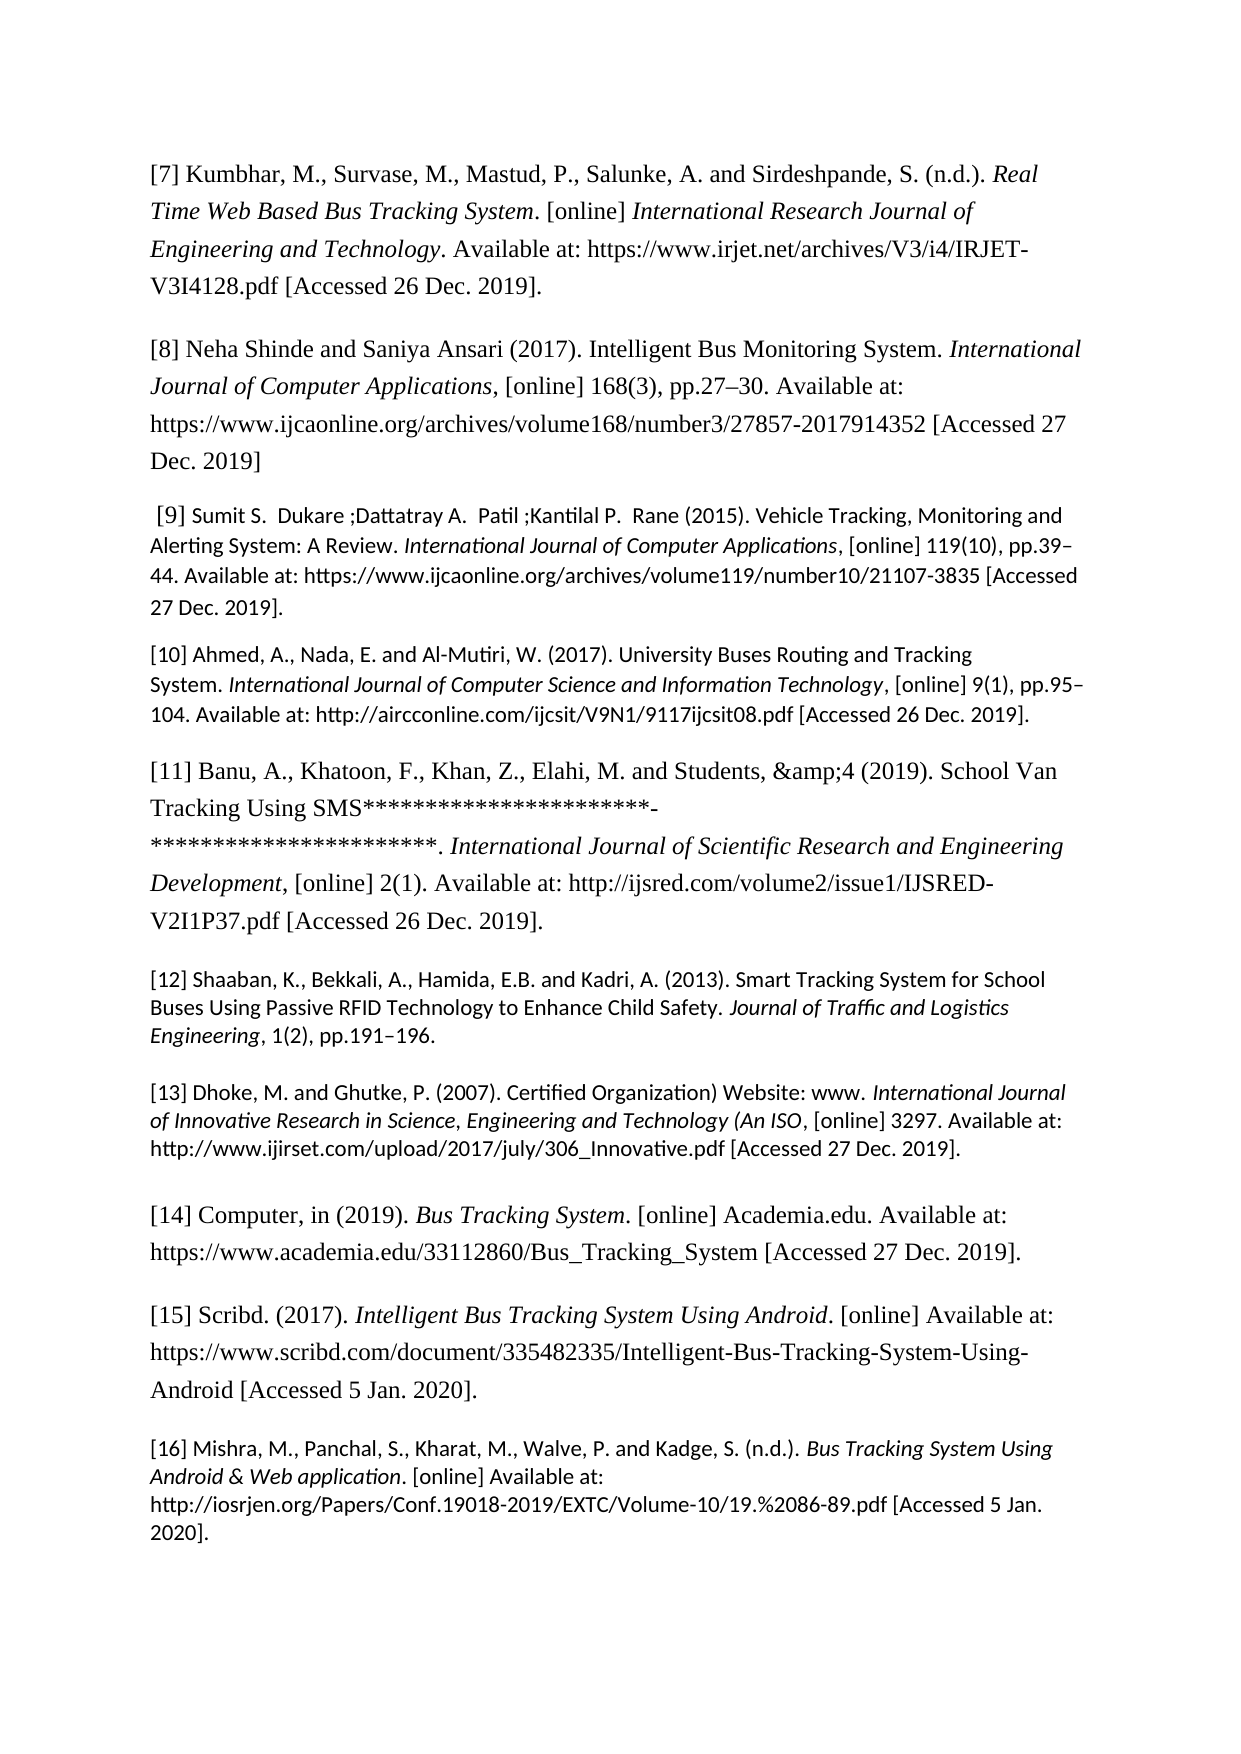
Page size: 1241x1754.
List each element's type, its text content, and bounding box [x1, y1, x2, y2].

text [13] Dhoke, M. and Ghutke, P. (2007). Certified Organization) Website: www. International Journal of Innovative Research in Science, Engineering and Technology (An ISO, [online] 3297. Available at: http://www.ijirset.com/upload/2017/july/306_Innovative.pdf [Accessed 27 Dec. 2019]. [150, 1078, 1090, 1162]
text [11] Banu, A., Khatoon, F., Khan, Z., Elahi, M. and Students, &amp;4 (2019). School Van Tracking Using SMS***********************-***********************. International Journal of Scientific Research and Engineering Development, [online] 2(1). Available at: http://ijsred.com/volume2/issue1/IJSRED-V2I1P37.pdf [Accessed 26 Dec. 2019]. [150, 747, 1090, 934]
text [7] Kumbhar, M., Survase, M., Mastud, P., Salunke, A. and Sirdeshpande, S. (n.d.). Real Time Web Based Bus Tracking System. [online] International Research Journal of Engineering and Technology. Available at: https://www.irjet.net/archives/V3/i4/IRJET-V3I4128.pdf [Accessed 26 Dec. 2019]. [150, 150, 1090, 300]
text ‌[16] Mishra, M., Panchal, S., Kharat, M., Walve, P. and Kadge, S. (n.d.). Bus Tracking System Using Android & Web application. [online] Available at: http://iosrjen.org/Papers/Conf.19018-2019/EXTC/Volume-10/19.%2086-89.pdf [Accessed 5 Jan. 2020]. [150, 1433, 1090, 1546]
text ‌[8] Neha Shinde and Saniya Ansari (2017). Intelligent Bus Monitoring System. International Journal of Computer Applications, [online] 168(3), pp.27–30. Available at: https://www.ijcaonline.org/archives/volume168/number3/27857-2017914352 [Accessed 27 Dec. 2019] [150, 325, 1090, 475]
text [9] Sumit S. Dukare ;Dattatray A. Patil ;Kantilal P. Rane (2015). Vehicle Tracking, Monitoring and Alerting System: A Review. International Journal of Computer Applications, [online] 119(10), pp.39–44. Available at: https://www.ijcaonline.org/archives/volume119/number10/21107-3835 [Accessed 27 Dec. 2019]. [150, 500, 1090, 621]
text [15] Scribd. (2017). Intelligent Bus Tracking System Using Android. [online] Available at: https://www.scribd.com/document/335482335/Intelligent-Bus-Tracking-System-Using-Android [Accessed 5 Jan. 2020]. [150, 1291, 1090, 1404]
text ‌[12] Shaaban, K., Bekkali, A., Hamida, E.B. and Kadri, A. (2013). Smart Tracking System for School Buses Using Passive RFID Technology to Enhance Child Safety. Journal of Traffic and Logistics Engineering, 1(2), pp.191–196. [150, 964, 1090, 1049]
text ‌[14] Computer, in (2019). Bus Tracking System. [online] Academia.edu. Available at: https://www.academia.edu/33112860/Bus_Tracking_System [Accessed 27 Dec. 2019]. [150, 1191, 1090, 1266]
text [10] Ahmed, A., Nada, E. and Al-Mutiri, W. (2017). University Buses Routing and Tracking System. International Journal of Computer Science and Information Technology, [online] 9(1), pp.95–104. Available at: http://aircconline.com/ijcsit/V9N1/9117ijcsit08.pdf [Accessed 26 Dec. 2019]. [150, 640, 1090, 728]
